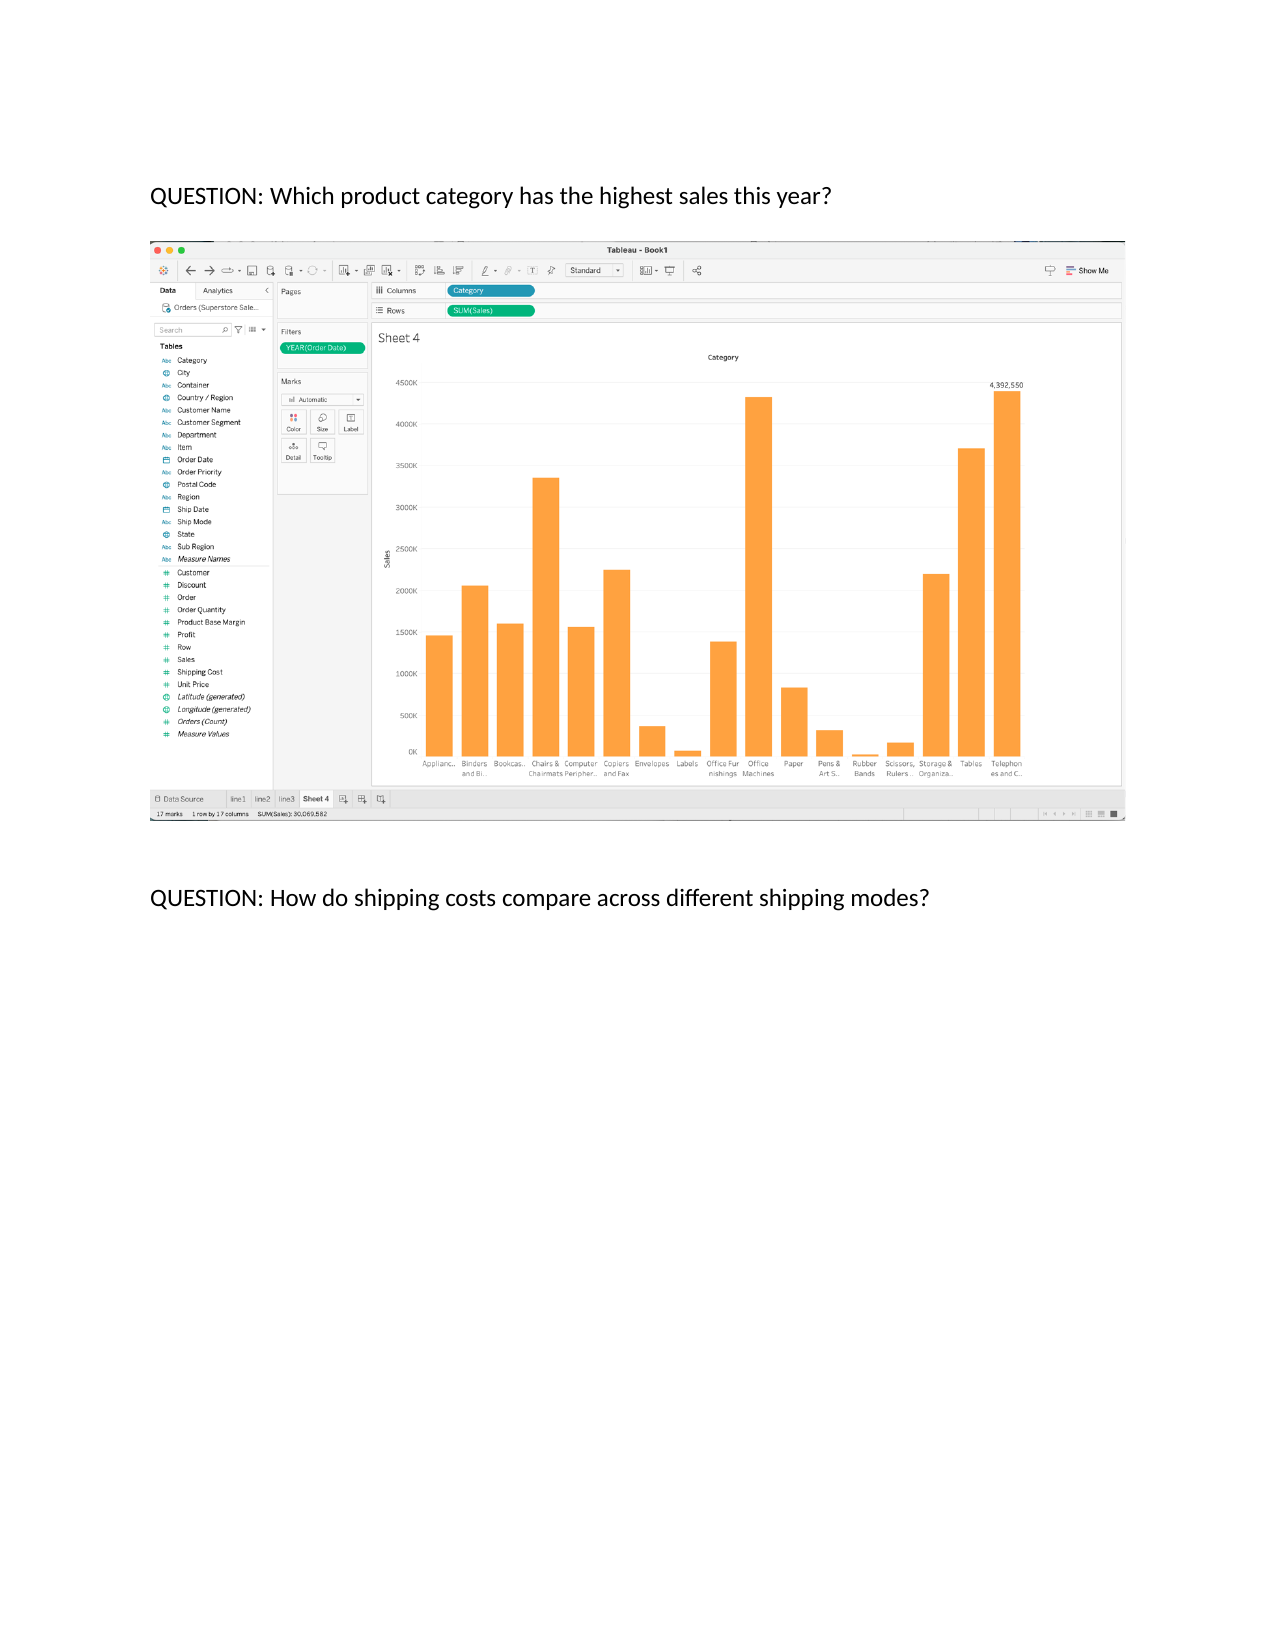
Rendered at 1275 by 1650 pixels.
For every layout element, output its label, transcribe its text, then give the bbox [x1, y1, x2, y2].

text QUESTION: Which product category has the highest sales this year? [150, 181, 1125, 211]
picture [150, 241, 1125, 821]
text QUESTION: How do shipping costs compare across different shipping modes? [150, 882, 1125, 912]
